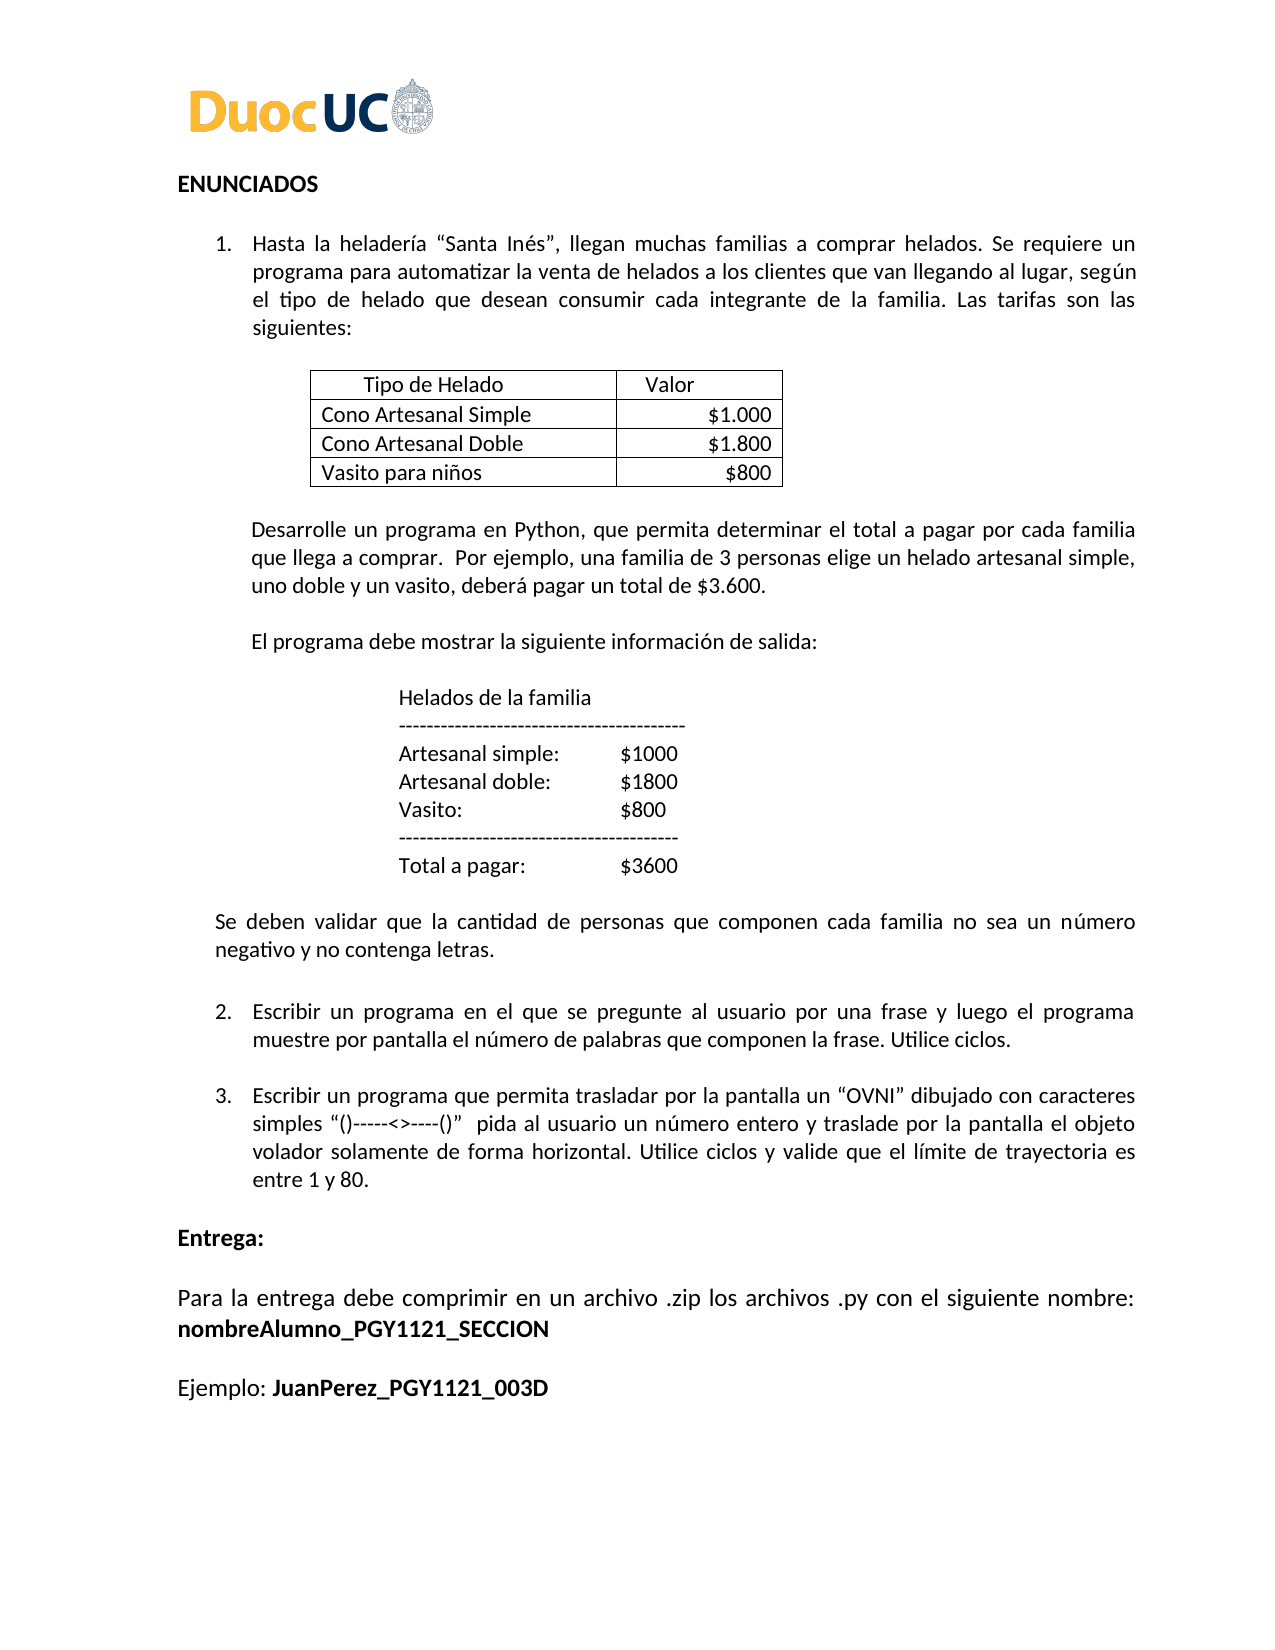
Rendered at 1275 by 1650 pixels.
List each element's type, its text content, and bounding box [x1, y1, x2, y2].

text Ejemplo: JuanPerez_PGY1121_003D [177, 1372, 1137, 1403]
text Vasito: $800 [118, 795, 1137, 823]
table_cell Cono Artesanal Doble [311, 429, 616, 457]
list Hasta la heladería “Santa Inés”, llegan muchas familias a comprar helados. Se requiere un programa para automatizar la venta de helados a los clientes que van llegando al lugar, según el tipo de helado que desean consumir cada integrante de la familia. Las tarifas son las siguientes: [215, 229, 1137, 342]
text Artesanal simple: $1000 [118, 739, 1137, 767]
table_cell $1.800 [617, 429, 782, 457]
table_cell $1.000 [617, 400, 782, 428]
text ----------------------------------------- [118, 711, 1137, 739]
table_cell Cono Artesanal Simple [311, 400, 616, 428]
picture [177, 75, 446, 138]
text Se deben validar que la cantidad de personas que componen cada familia no sea un número negativo y no contenga letras. [215, 907, 1137, 963]
text El programa debe mostrar la siguiente información de salida: [118, 627, 1137, 655]
text Helados de la familia [118, 683, 1137, 711]
text Entrega: [177, 1223, 1137, 1253]
table_cell Vasito para niños [311, 458, 616, 486]
table_cell $800 [617, 458, 782, 486]
text ---------------------------------------- [118, 823, 1137, 851]
text Total a pagar: $3600 [118, 851, 1137, 879]
list ENUNCIADOS [177, 168, 1137, 199]
list Escribir un programa en el que se pregunte al usuario por una frase y luego el programa muestre por pantalla el número de palabras que componen la frase. Utilice ciclos. [215, 997, 1137, 1053]
list Escribir un programa que permita trasladar por la pantalla un “OVNI” dibujado con caracteres simples “()-----<>----()” pida al usuario un número entero y traslade por la pantalla el objeto volador solamente de forma horizontal. Utilice ciclos y valide que el límite de trayectoria es entre 1 y 80. [215, 1081, 1137, 1193]
text Desarrolle un programa en Python, que permita determinar el total a pagar por cada familia que llega a comprar. Por ejemplo, una familia de 3 personas elige un helado artesanal simple, uno doble y un vasito, deberá pagar un total de $3.600. [251, 515, 1137, 599]
table_header Valor [617, 371, 782, 399]
text Para la entrega debe comprimir en un archivo .zip los archivos .py con el siguiente nombre: nombreAlumno_PGY1121_SECCION [177, 1282, 1137, 1343]
table_header Tipo de Helado [311, 371, 616, 399]
text Artesanal doble: $1800 [118, 767, 1137, 795]
